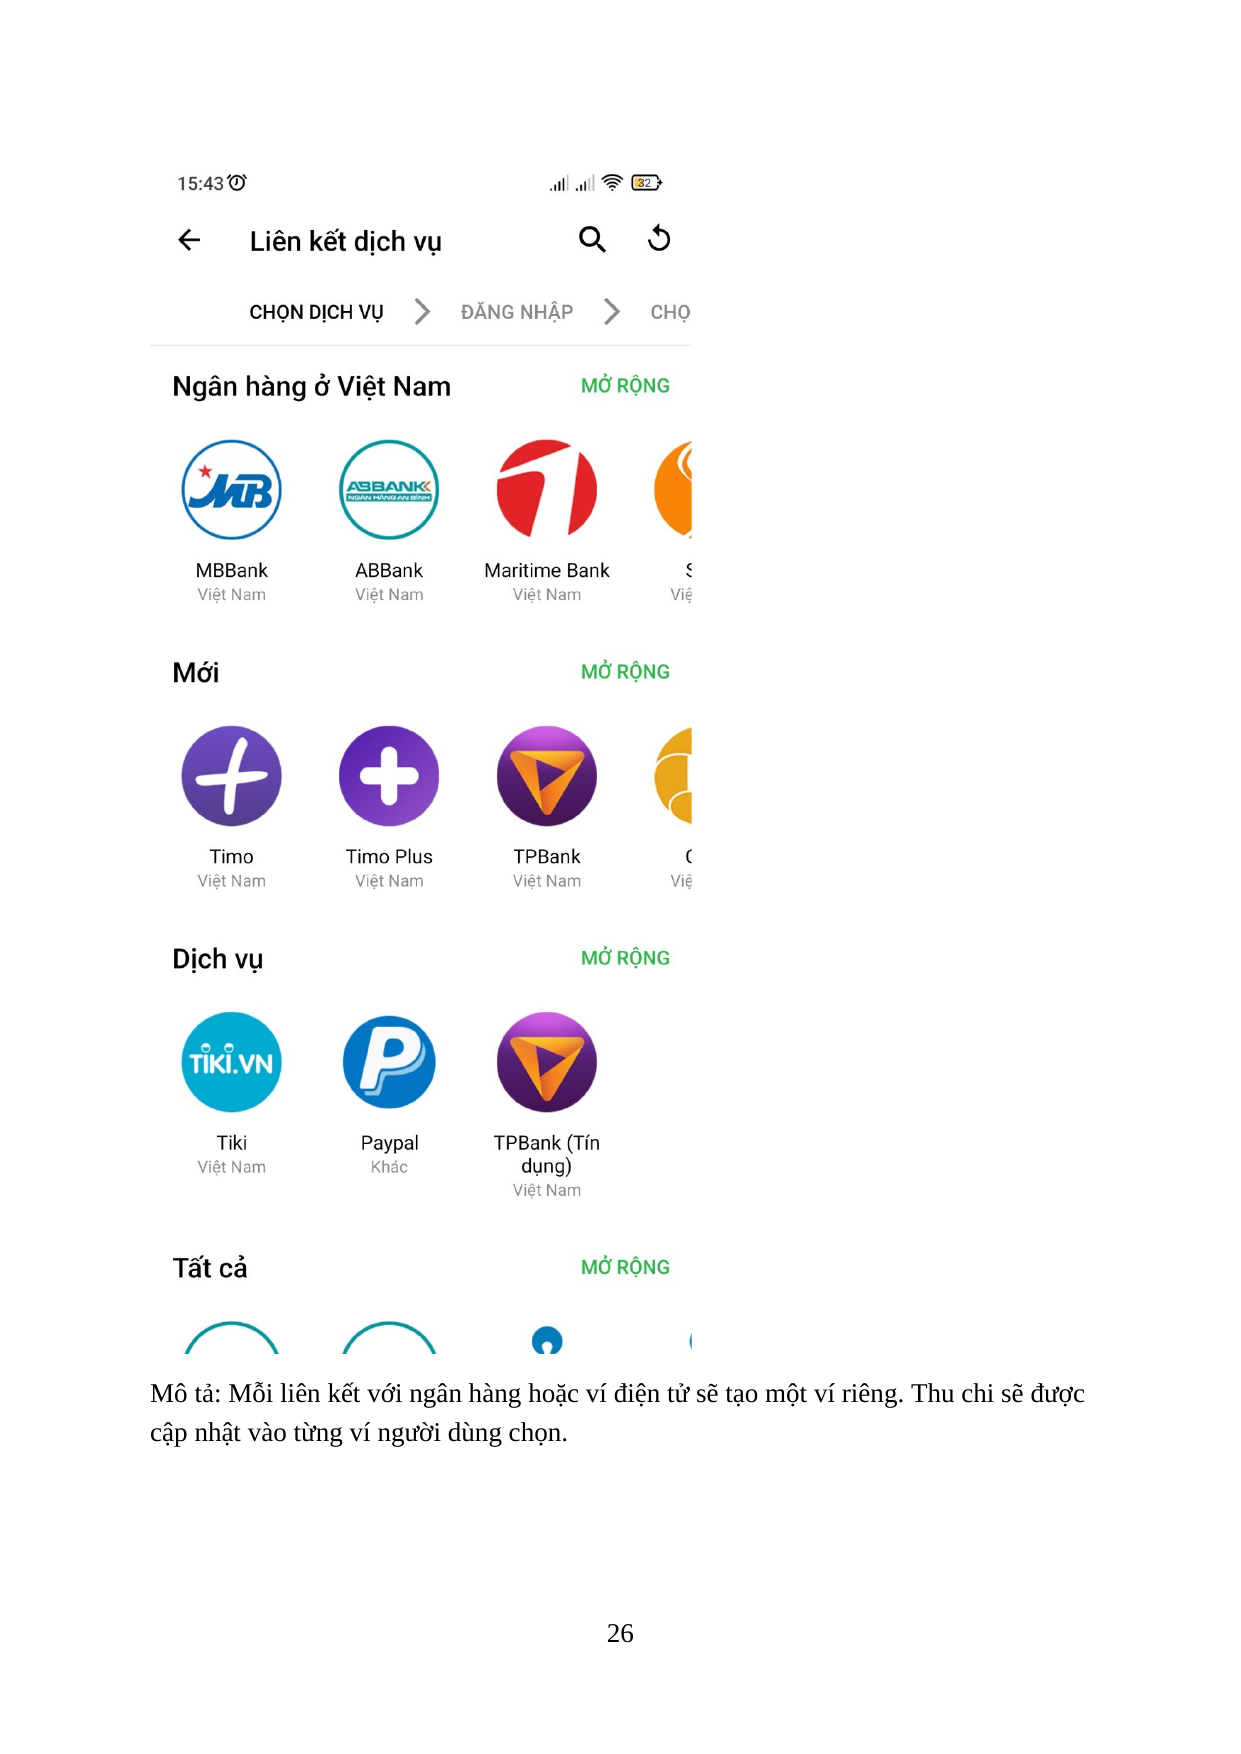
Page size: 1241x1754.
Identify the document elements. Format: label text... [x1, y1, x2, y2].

picture [150, 150, 692, 1354]
picture [541, 1342, 552, 1354]
text Mô tả: Mỗi liên kết với ngân hàng hoặc ví điện tử sẽ tạo một ví riêng. Thu chi sẽ được cập nhật vào từng ví người dùng chọn. [150, 1377, 1090, 1447]
